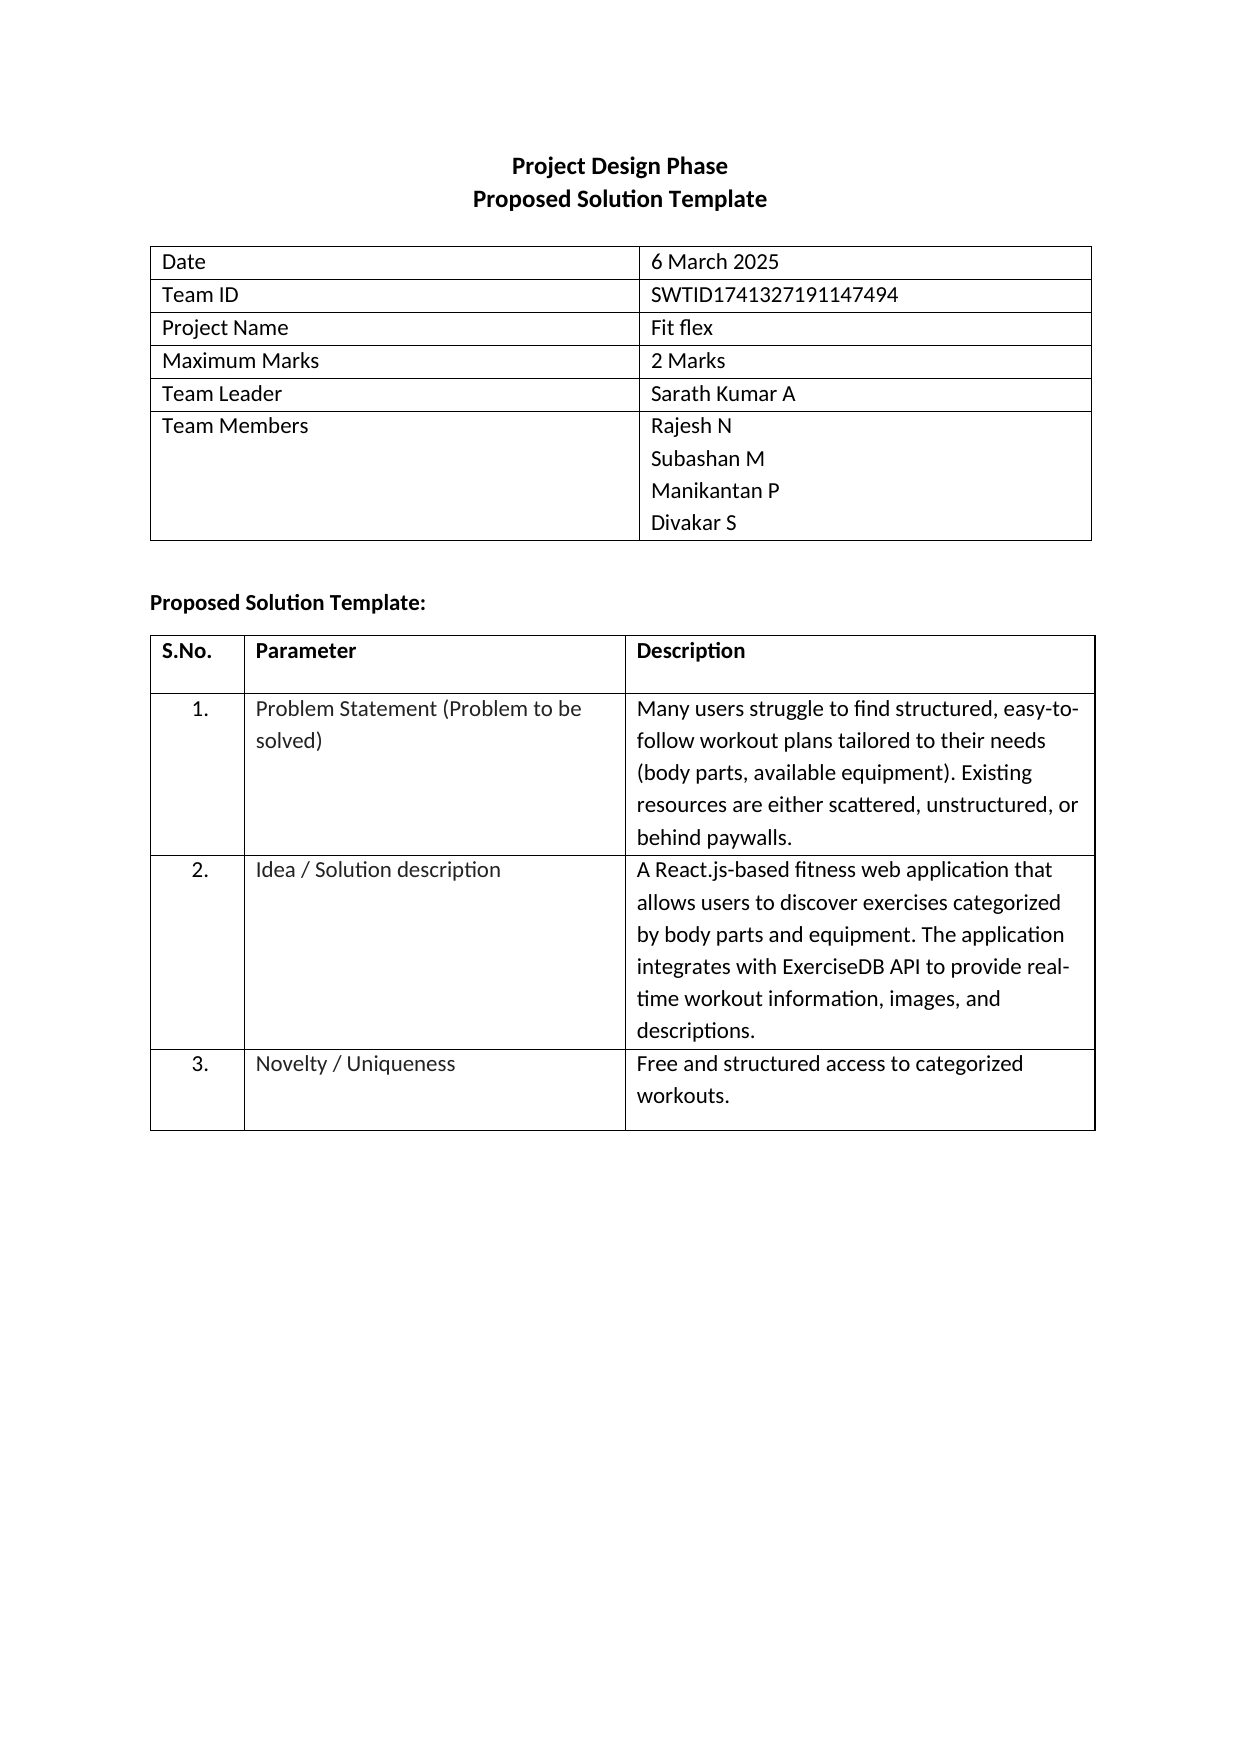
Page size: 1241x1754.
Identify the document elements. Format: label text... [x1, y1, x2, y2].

table_cell Free and structured access to categorized workouts. [626, 1050, 1094, 1130]
table_header Date [151, 247, 639, 279]
table_cell 2 Marks [640, 346, 1091, 378]
table_cell [151, 694, 244, 854]
table_header S.No. [151, 636, 244, 693]
table_cell Maximum Marks [151, 346, 639, 378]
table_cell Fit flex [640, 313, 1091, 345]
table_cell Novelty / Uniqueness [245, 1050, 625, 1130]
text Project Design Phase [150, 150, 1090, 181]
table_cell Project Name [151, 313, 639, 345]
table_header Description [626, 636, 1094, 693]
table_cell Idea / Solution description [245, 856, 625, 1048]
table_cell [151, 856, 244, 1048]
table_cell [151, 1050, 244, 1130]
table_cell SWTID1741327191147494 [640, 280, 1091, 312]
text Proposed Solution Template: [150, 588, 1090, 616]
table_cell Problem Statement (Problem to be solved) [245, 694, 625, 854]
table_header Parameter [245, 636, 625, 693]
table_cell Rajesh N Subashan M Manikantan P Divakar S [640, 412, 1091, 540]
table_cell Team Leader [151, 379, 639, 411]
table_cell Many users struggle to find structured, easy-to-follow workout plans tailored to their needs (body parts, available equipment). Existing resources are either scattered, unstructured, or behind paywalls. [626, 694, 1094, 854]
table_cell Team ID [151, 280, 639, 312]
table_cell Sarath Kumar A [640, 379, 1091, 411]
table_cell A React.js-based fitness web application that allows users to discover exercises categorized by body parts and equipment. The application integrates with ExerciseDB API to provide real-time workout information, images, and descriptions. [626, 856, 1094, 1048]
text Proposed Solution Template [150, 183, 1090, 213]
table_header 6 March 2025 [640, 247, 1091, 279]
table_cell Team Members [151, 412, 639, 540]
